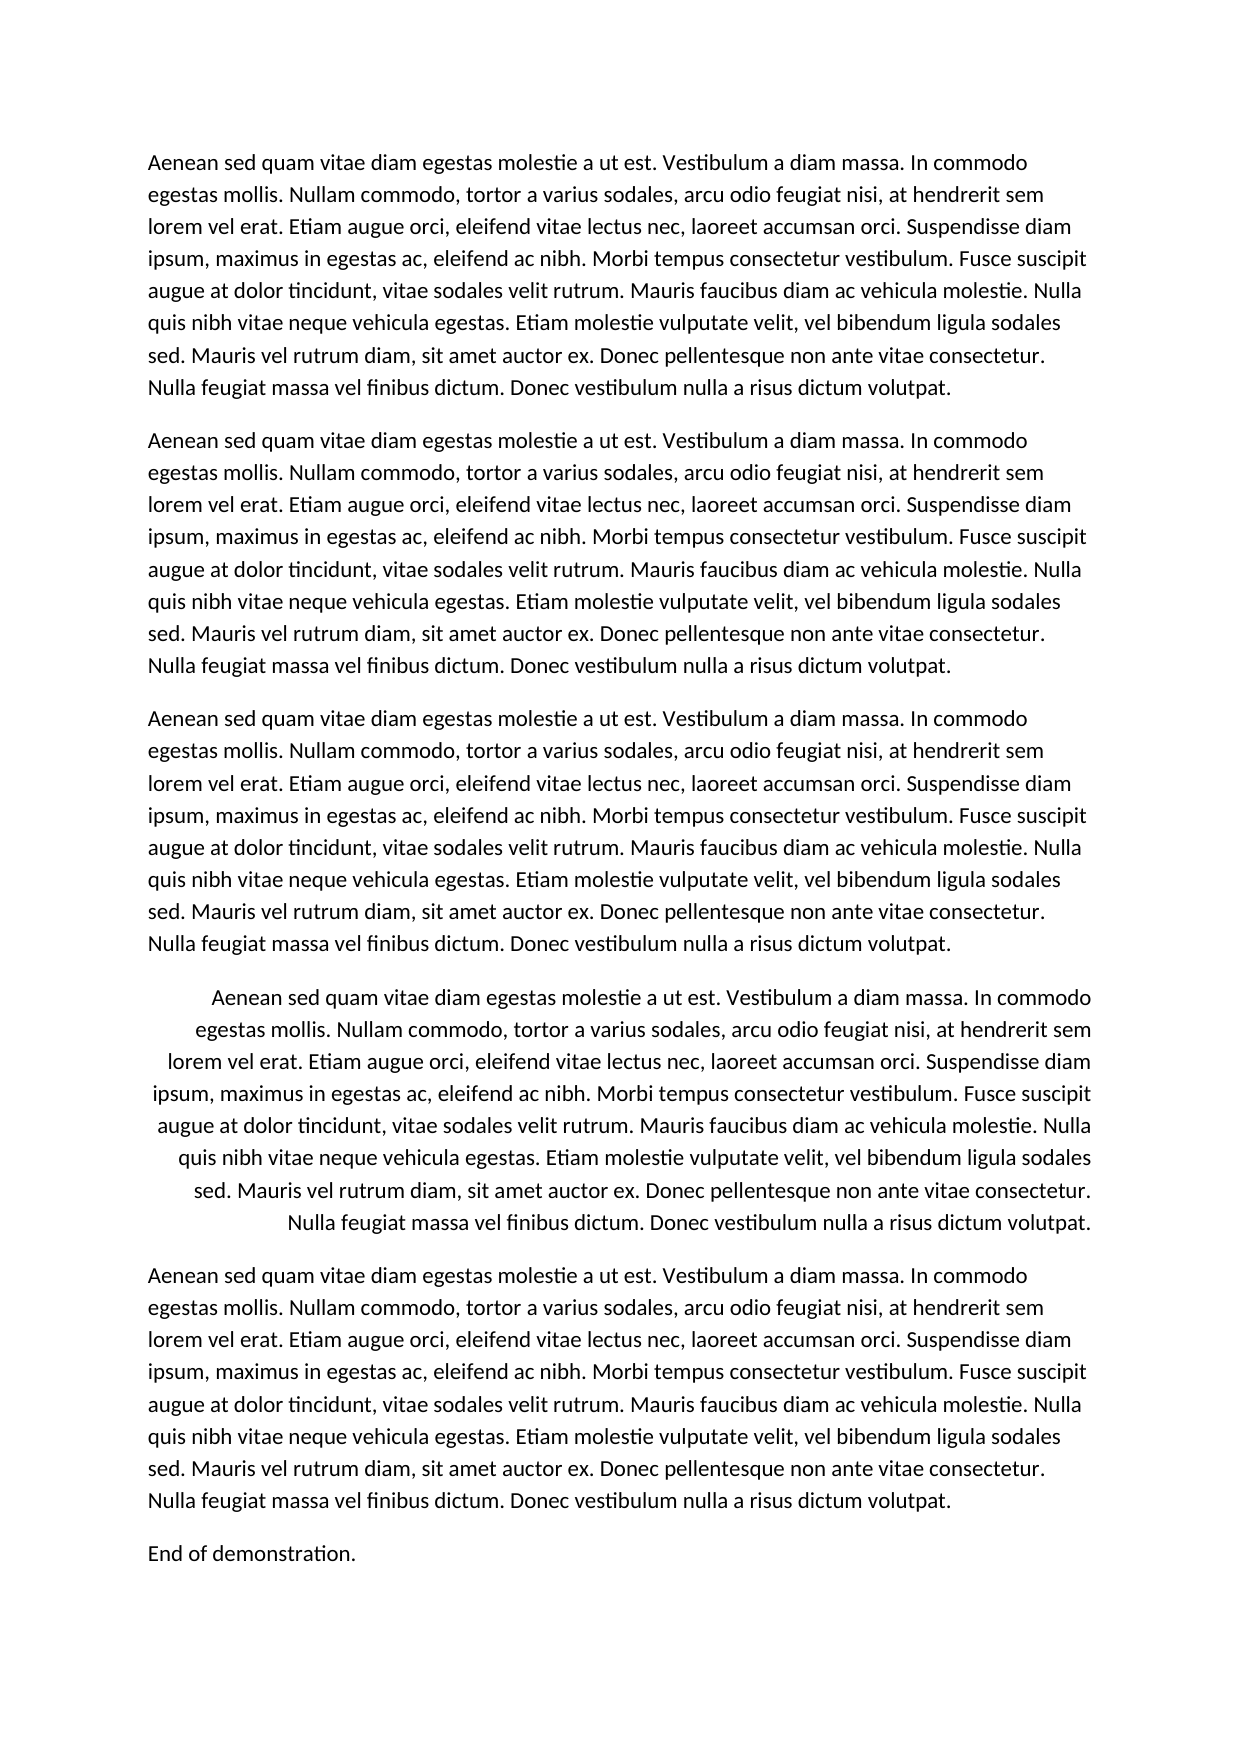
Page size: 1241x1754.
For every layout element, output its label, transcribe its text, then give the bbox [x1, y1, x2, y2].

text End of demonstration. [148, 1539, 1093, 1567]
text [148, 148, 1093, 401]
